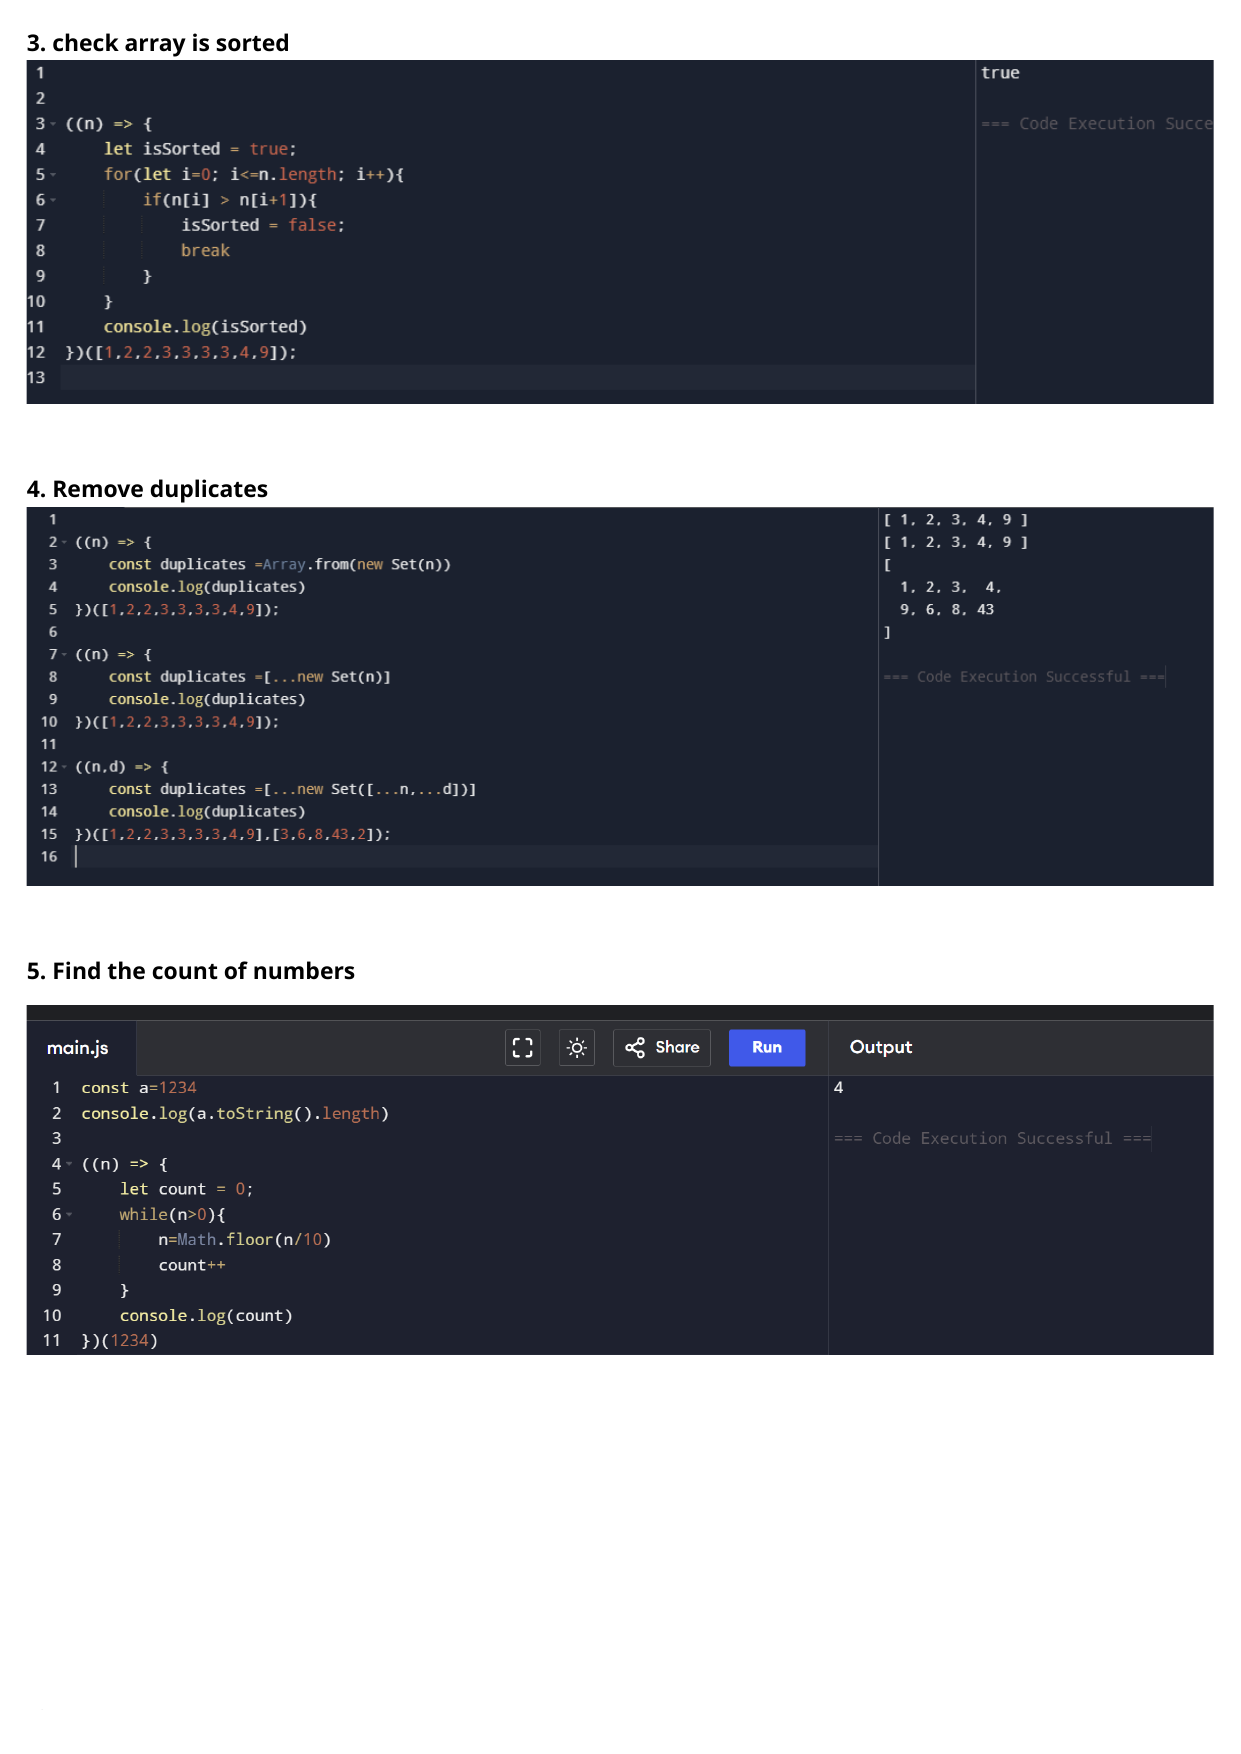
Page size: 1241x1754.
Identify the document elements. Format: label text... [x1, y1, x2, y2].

text 4. Remove duplicates [27, 473, 1214, 507]
picture [26, 1005, 1214, 1355]
text 5. Find the count of numbers [27, 955, 1214, 986]
text 3. check array is sorted [27, 27, 1214, 60]
picture [26, 507, 1214, 886]
picture [26, 60, 1214, 404]
